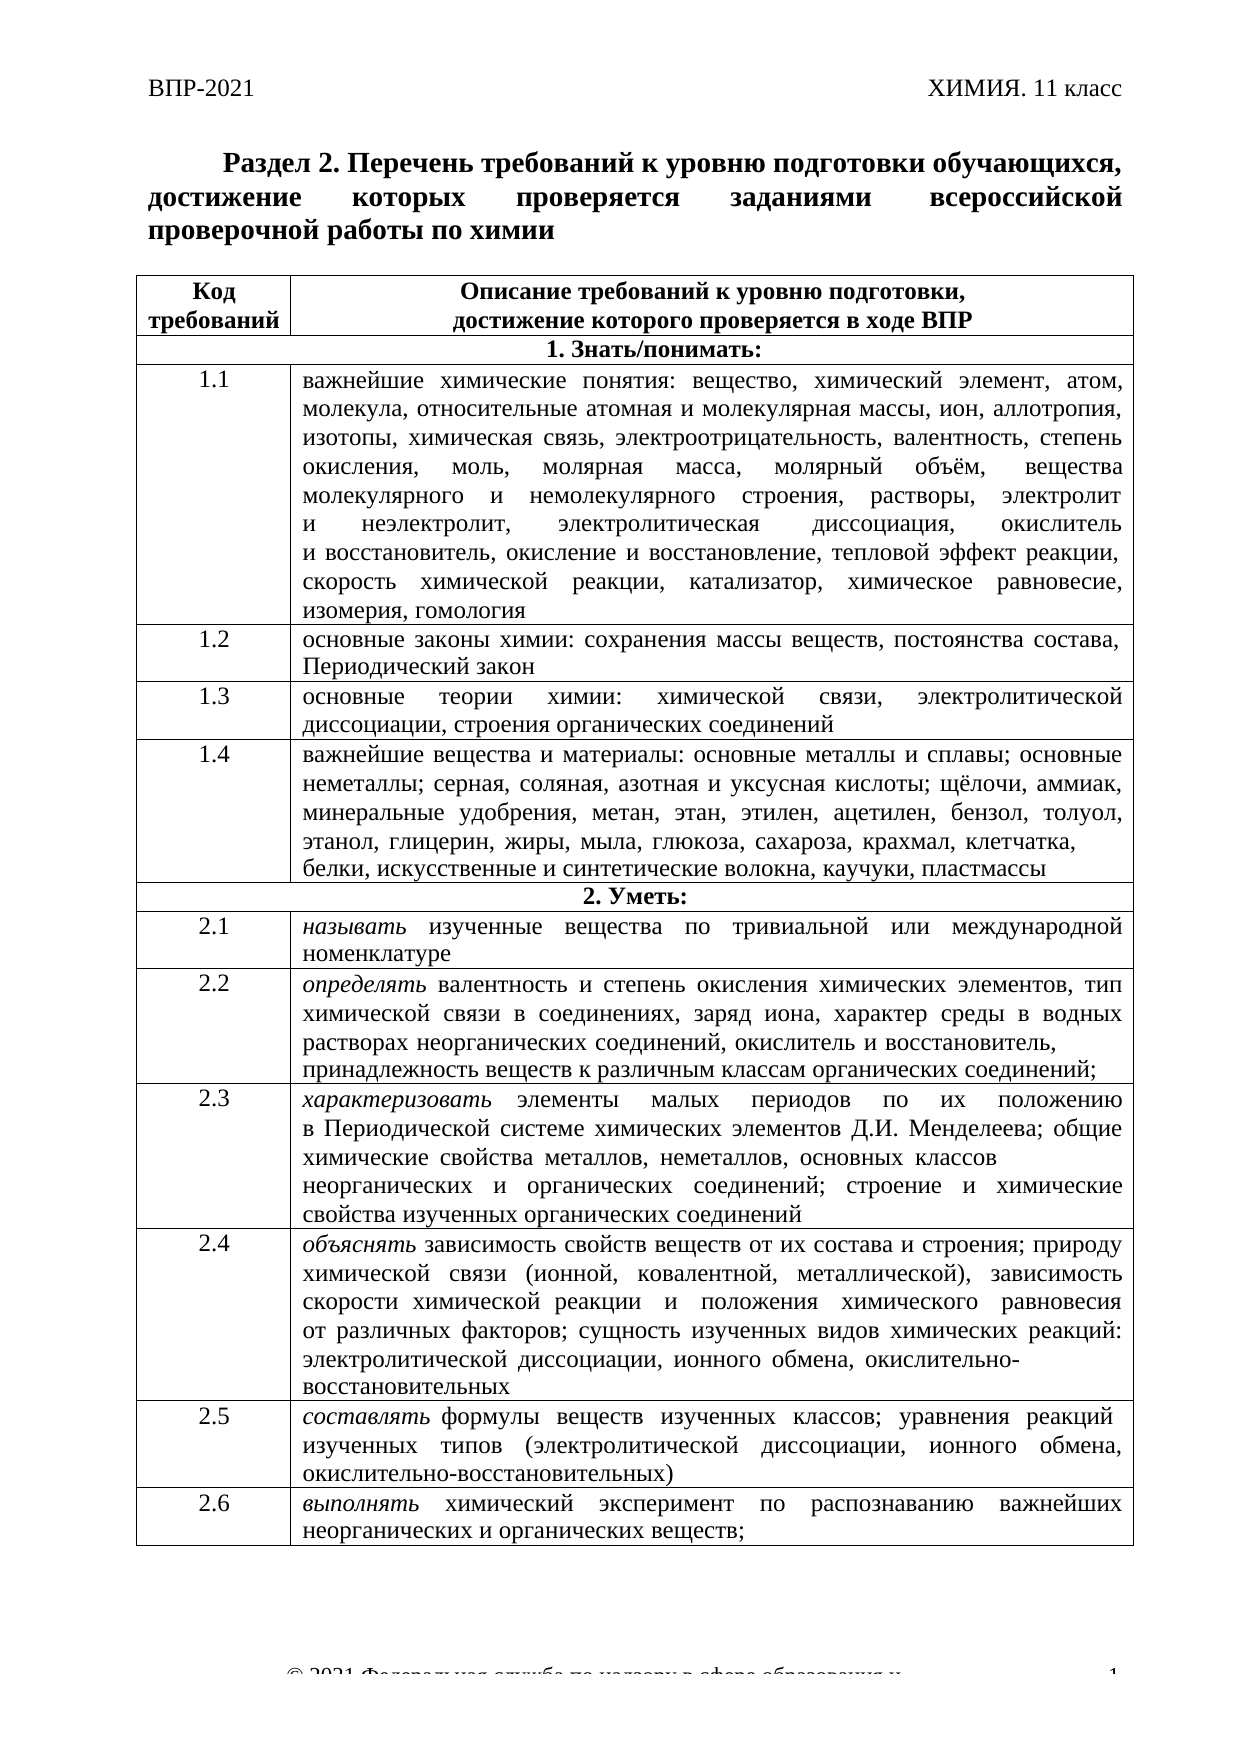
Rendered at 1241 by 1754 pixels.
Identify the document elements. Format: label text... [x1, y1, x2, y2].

table_cell 1.3 [137, 682, 290, 738]
table_cell 1.1 [137, 365, 290, 623]
table_cell 2.1 [137, 912, 290, 968]
table_cell составлять формулы веществ изученных классов; уравнения реакций изученных типов (электролитической диссоциации, ионного обмена, окислительно-восстановительных) [291, 1401, 1133, 1487]
table_cell называть изученные вещества по тривиальной или международной номенклатуре [291, 912, 1133, 968]
table_cell важнейшие вещества и материалы: основные металлы и сплавы; основные неметаллы; серная, соляная, азотная и уксусная кислоты; щёлочи, аммиак, минеральные удобрения, метан, этан, этилен, ацетилен, бензол, толуол, этанол, глицерин, жиры, мыла, глюкоза, сахароза, крахмал, клетчатка, белки, искусственные и синтетические волокна, каучуки, пластмассы [291, 740, 1133, 882]
table_cell основные теории химии: химической связи, электролитической диссоциации, строения органических соединений [291, 682, 1133, 738]
table_cell выполнять химический эксперимент по распознаванию важнейших неорганических и органических веществ; [291, 1488, 1133, 1545]
table_cell характеризовать элементы малых периодов по их положению в Периодической системе химических элементов Д.И. Менделеева; общие химические свойства металлов, неметаллов, основных классов неорганических и органических соединений; строение и химические свойства изученных органических соединений [291, 1084, 1133, 1228]
table_cell 1.2 [137, 625, 290, 681]
table_cell важнейшие химические понятия: вещество, химический элемент, атом, молекула, относительные атомная и молекулярная массы, ион, аллотропия, изотопы, химическая связь, электроотрицательность, валентность, степень окисления, моль, молярная масса, молярный объём, вещества молекулярного и немолекулярного строения, растворы, электролит и неэлектролит, электролитическая диссоциация, окислитель и восстановитель, окисление и восстановление, тепловой эффект реакции, скорость химической реакции, катализатор, химическое равновесие, изомерия, гомология [291, 365, 1133, 623]
text Раздел 2. Перечень требований к уровню подготовки обучающихся, достижение которых проверяется заданиями всероссийской проверочной работы по химии [148, 145, 1122, 246]
table_cell 1.4 [137, 740, 290, 882]
table_cell 2.5 [137, 1401, 290, 1487]
table_header Описание требований к уровню подготовки, достижение которого проверяется в ходе ВПР [291, 276, 1133, 335]
table_cell объяснять зависимость свойств веществ от их состава и строения; природу химической связи (ионной, ковалентной, металлической), зависимость скорости химической реакции и положения химического равновесия от различных факторов; сущность изученных видов химических реакций: электролитической диссоциации, ионного обмена, окислительно- восстановительных [291, 1229, 1133, 1400]
table_cell определять валентность и степень окисления химических элементов, тип химической связи в соединениях, заряд иона, характер среды в водных растворах неорганических соединений, окислитель и восстановитель, принадлежность веществ к различным классам органических соединений; [291, 969, 1133, 1083]
table_cell основные законы химии: сохранения массы веществ, постоянства состава, Периодический закон [291, 625, 1133, 681]
table_cell 2.3 [137, 1084, 290, 1228]
table_cell 2.2 [137, 969, 290, 1083]
table_header Код требований [137, 276, 290, 335]
table_cell 2.6 [137, 1488, 290, 1545]
table_cell 2. Уметь: [137, 883, 1133, 911]
table_cell 2.4 [137, 1229, 290, 1400]
table_cell 1. Знать/понимать: [137, 336, 1133, 364]
